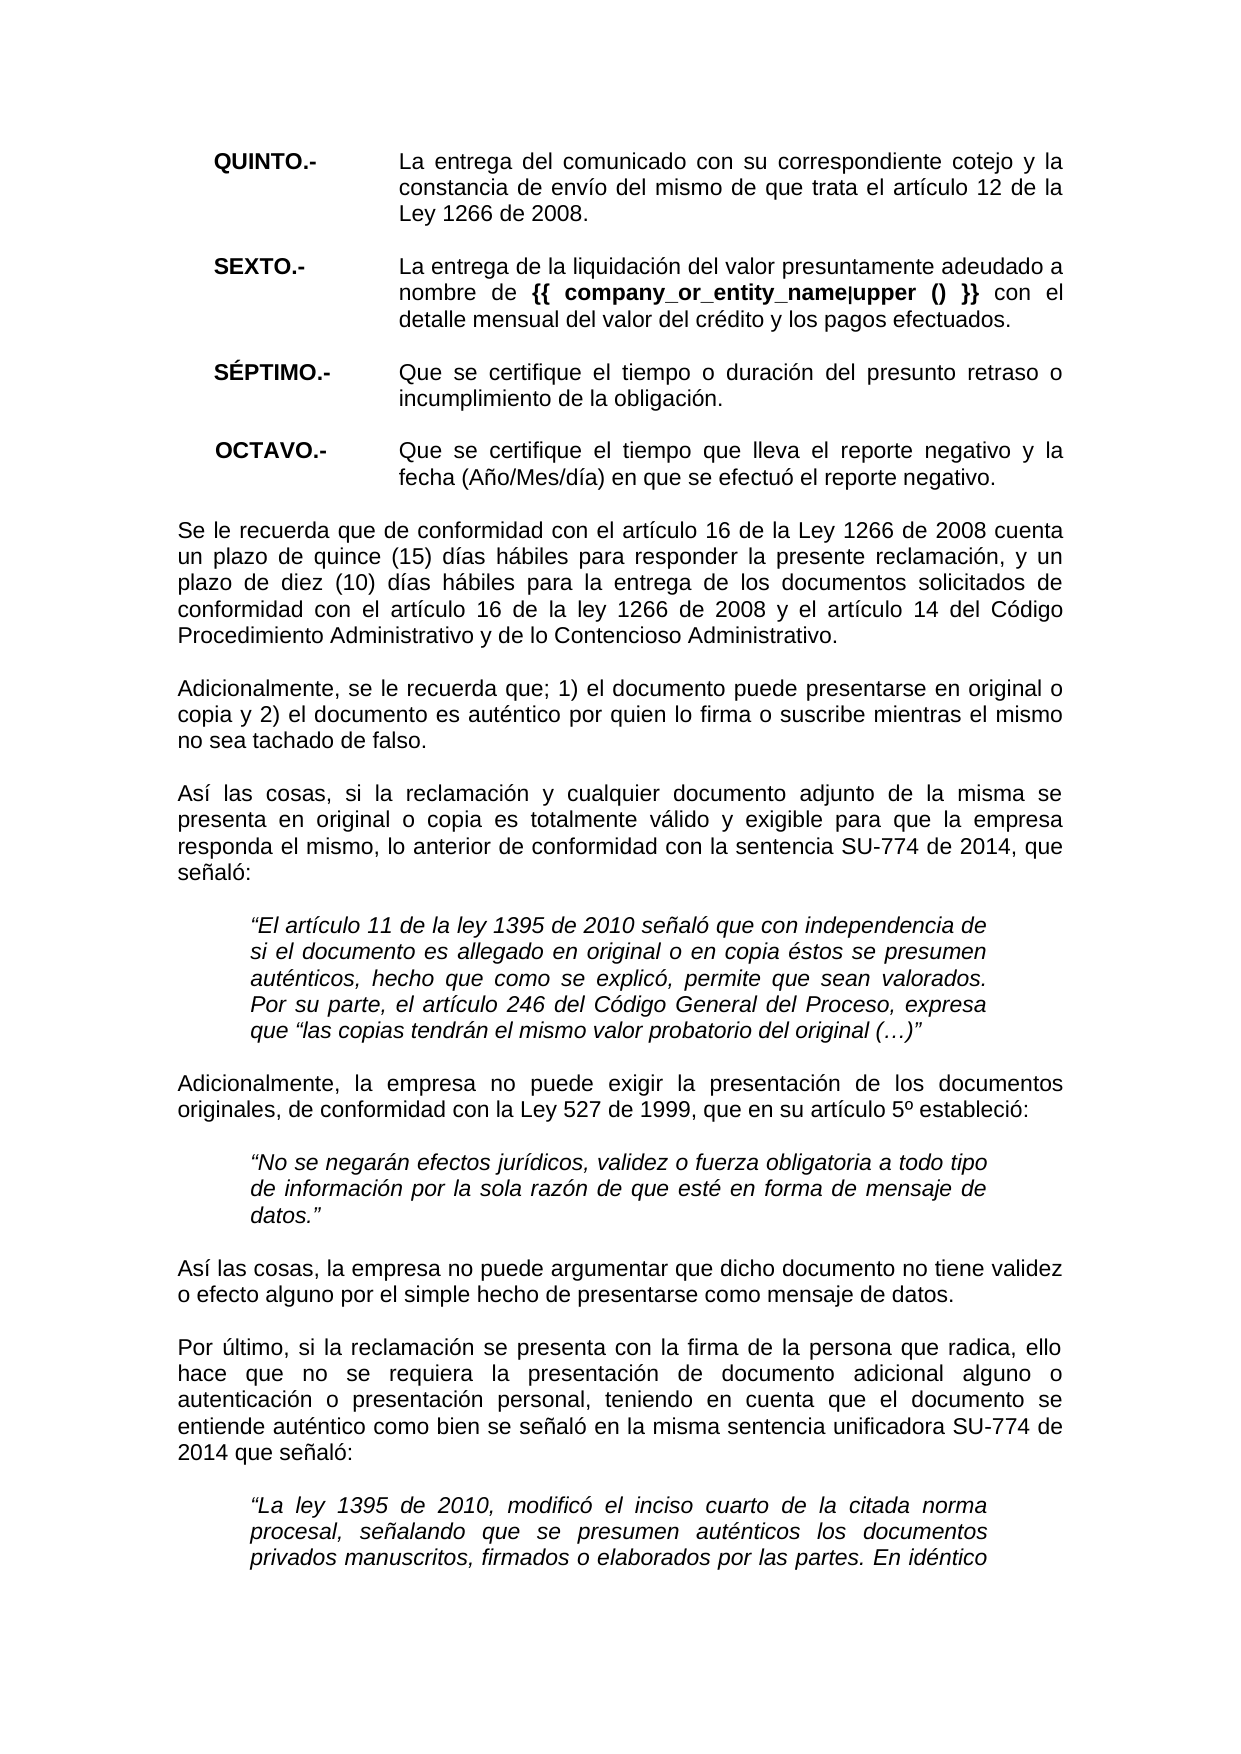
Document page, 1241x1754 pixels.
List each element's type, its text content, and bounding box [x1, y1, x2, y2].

text Así las cosas, si la reclamación y cualquier documento adjunto de la misma se presenta en original o copia es totalmente válido y exigible para que la empresa responda el mismo, lo anterior de conformidad con la sentencia SU-774 de 2014, que señaló: [177, 780, 1064, 886]
list La entrega del comunicado con su correspondiente cotejo y la constancia de envío del mismo de que trata el artículo 12 de la Ley 1266 de 2008. [213, 148, 1064, 227]
list Que se certifique el tiempo o duración del presunto retraso o incumplimiento de la obligación. [213, 358, 1064, 411]
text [250, 1492, 990, 1571]
list La entrega de la liquidación del valor presuntamente adeudado a nombre de {{ company_or_entity_name|upper () }} con el detalle mensual del valor del crédito y los pagos efectuados. [213, 253, 1064, 332]
text Se le recuerda que de conformidad con el artículo 16 de la Ley 1266 de 2008 cuenta un plazo de quince (15) días hábiles para responder la presente reclamación, y un plazo de diez (10) días hábiles para la entrega de los documentos solicitados de conformidad con el artículo 16 de la ley 1266 de 2008 y el artículo 14 del Código Procedimiento Administrativo y de lo Contencioso Administrativo. [177, 517, 1064, 648]
text “No se negarán efectos jurídicos, validez o fuerza obligatoria a todo tipo de información por la sola razón de que esté en forma de mensaje de datos.” [250, 1149, 990, 1228]
text “El artículo 11 de la ley 1395 de 2010 señaló que con independencia de si el documento es allegado en original o en copia éstos se presumen auténticos, hecho que como se explicó, permite que sean valorados. Por su parte, el artículo 246 del Código General del Proceso, expresa que “las copias tendrán el mismo valor probatorio del original (…)” [250, 912, 990, 1044]
text Por último, si la reclamación se presenta con la firma de la persona que radica, ello hace que no se requiera la presentación de documento adicional alguno o autenticación o presentación personal, teniendo en cuenta que el documento se entiende auténtico como bien se señaló en la misma sentencia unificadora SU-774 de 2014 que señaló: [177, 1333, 1064, 1465]
text Adicionalmente, se le recuerda que; 1) el documento puede presentarse en original o copia y 2) el documento es auténtico por quien lo firma o suscribe mientras el mismo no sea tachado de falso. [177, 675, 1064, 754]
list Que se certifique el tiempo que lleva el reporte negativo y la fecha (Año/Mes/día) en que se efectuó el reporte negativo. [215, 437, 1064, 490]
text Adicionalmente, la empresa no puede exigir la presentación de los documentos originales, de conformidad con la Ley 527 de 1999, que en su artículo 5º estableció: [177, 1070, 1064, 1123]
text Así las cosas, la empresa no puede argumentar que dicho documento no tiene validez o efecto alguno por el simple hecho de presentarse como mensaje de datos. [177, 1254, 1064, 1307]
